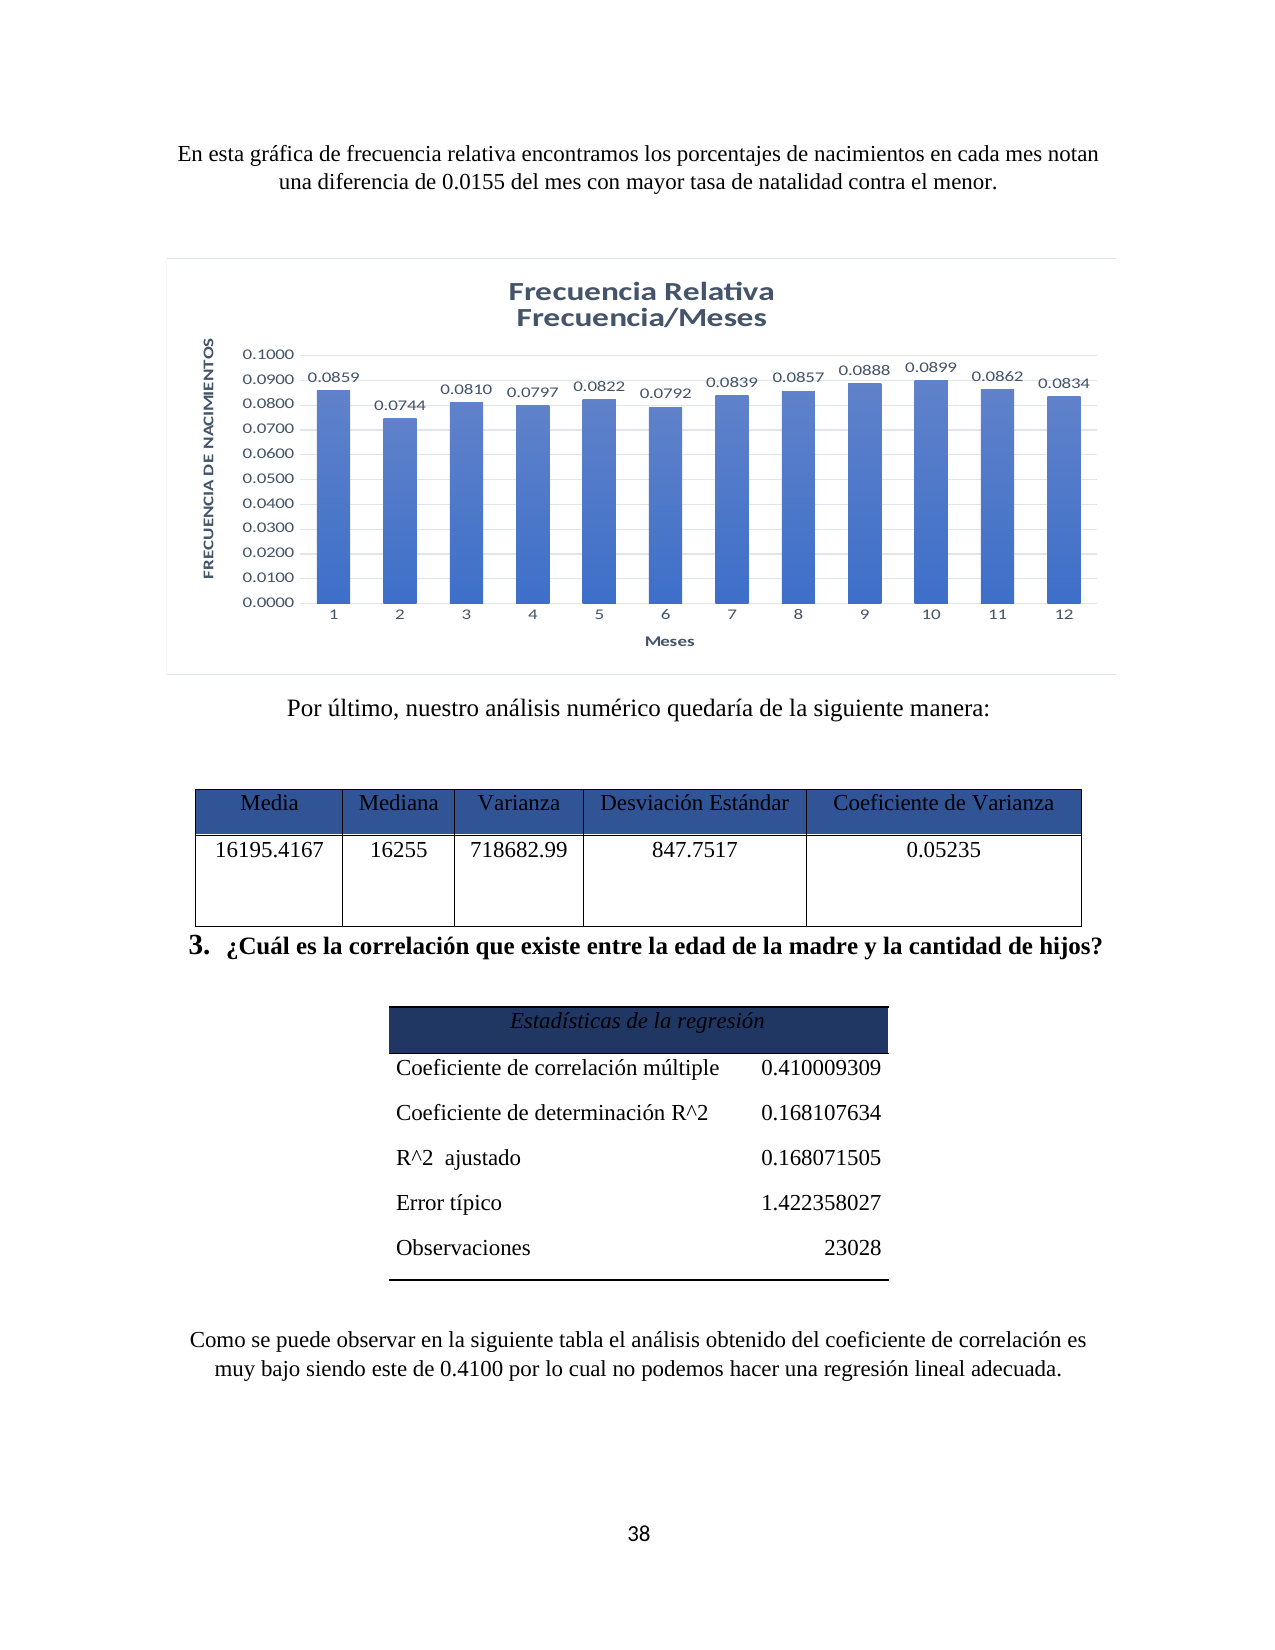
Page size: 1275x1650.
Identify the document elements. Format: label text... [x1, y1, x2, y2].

text Como se puede observar en la siguiente tabla el análisis obtenido del coeficiente de correlación es muy bajo siendo este de 0.4100 por lo cual no podemos hacer una regresión lineal adecuada. [167, 1326, 1110, 1381]
table_cell 16255 [343, 836, 454, 881]
table_header Coeficiente de Varianza [807, 790, 1081, 834]
table_cell 718682.99 [455, 836, 583, 881]
table_cell Coeficiente de correlación múltiple [389, 1054, 751, 1099]
table_cell 847.7517 [584, 836, 806, 881]
table_cell [807, 881, 1081, 926]
table_header Mediana [343, 790, 454, 834]
table_header Desviación Estándar [584, 790, 806, 834]
table_cell Observaciones [389, 1234, 751, 1279]
text Por último, nuestro análisis numérico quedaría de la siguiente manera: [167, 693, 1110, 722]
table_cell [196, 881, 342, 926]
table_cell [584, 881, 806, 926]
table_cell Error típico [389, 1189, 751, 1234]
table_cell 0.168071505 [751, 1144, 888, 1189]
table_cell 23028 [751, 1234, 888, 1279]
table_cell R^2 ajustado [389, 1144, 751, 1189]
table_header Varianza [455, 790, 583, 834]
table_cell 16195.4167 [196, 836, 342, 881]
table_header Media [196, 790, 342, 834]
table_cell 1.422358027 [751, 1189, 888, 1234]
list ¿Cuál es la correlación que existe entre la edad de la madre y la cantidad de hijos? [181, 927, 1110, 960]
table_cell 0.410009309 [751, 1054, 888, 1099]
table_cell [343, 881, 454, 926]
table_cell 0.05235 [807, 836, 1081, 881]
table_cell Coeficiente de determinación R^2 [389, 1099, 751, 1144]
table_header Estadísticas de la regresión [389, 1008, 888, 1053]
text En esta gráfica de frecuencia relativa encontramos los porcentajes de nacimientos en cada mes notan una diferencia de 0.0155 del mes con mayor tasa de natalidad contra el menor. [167, 139, 1110, 194]
table_cell [455, 881, 583, 926]
table_cell 0.168107634 [751, 1099, 888, 1144]
